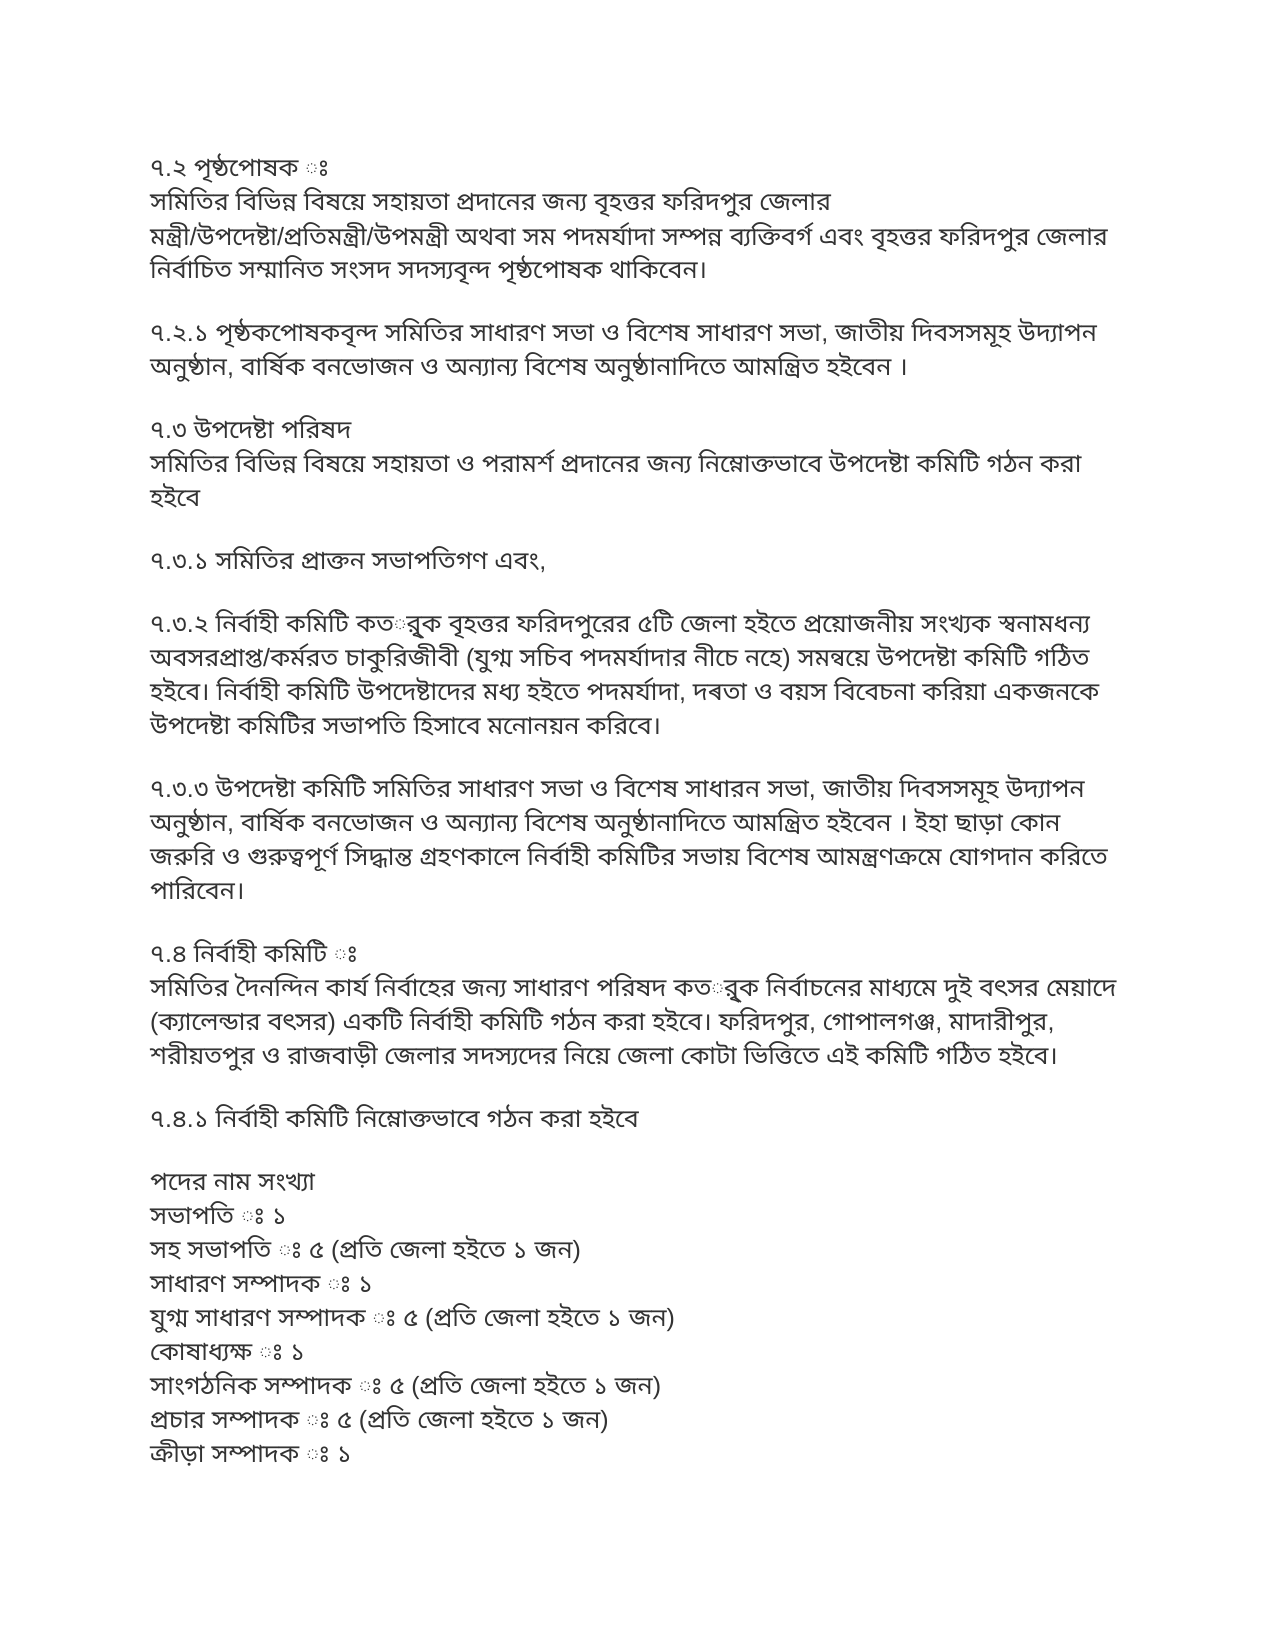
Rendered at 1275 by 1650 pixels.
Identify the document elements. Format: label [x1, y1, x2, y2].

text [150, 150, 1125, 1470]
